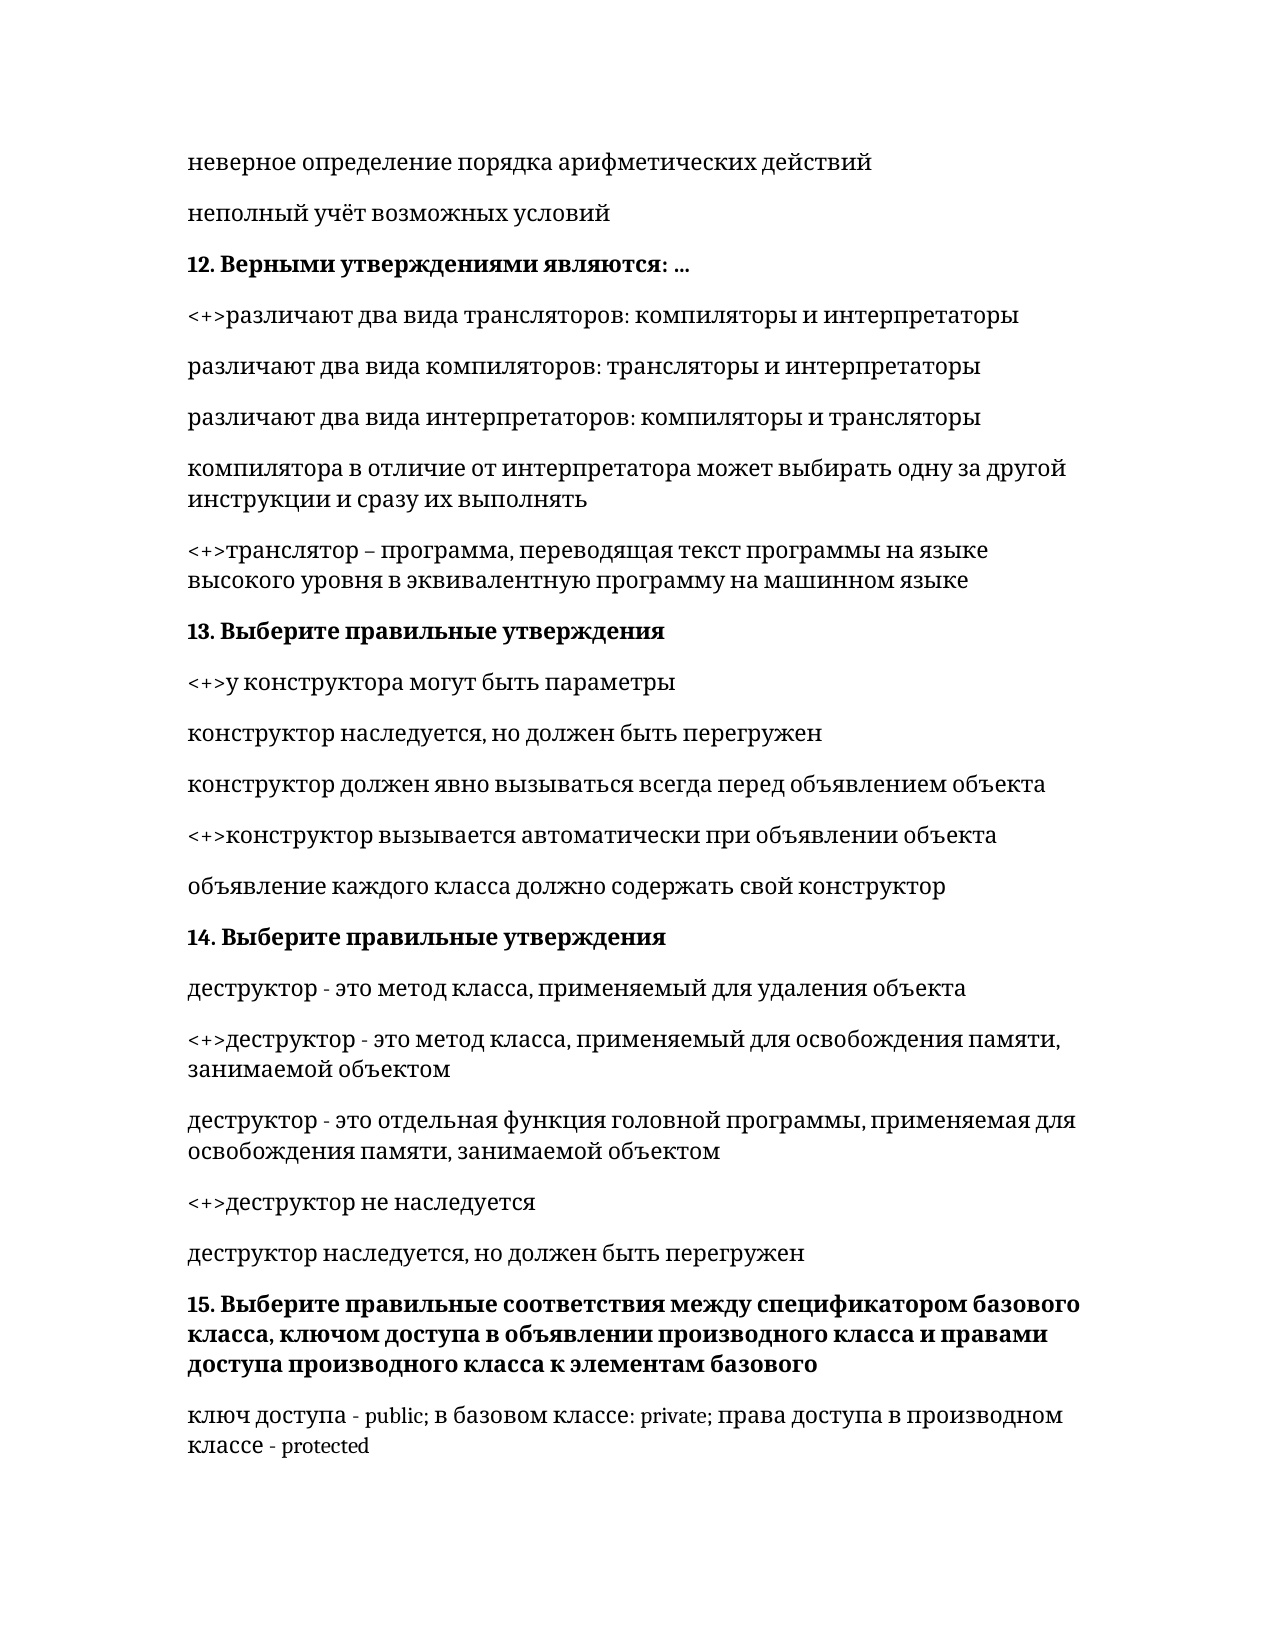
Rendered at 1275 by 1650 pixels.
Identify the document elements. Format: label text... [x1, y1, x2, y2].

text ключ доступа - public; в базовом классе: private; права доступа в производном классе - protected [187, 1403, 1087, 1460]
text конструктор должен явно вызываться всегда перед объявлением объекта [187, 772, 1087, 798]
text конструктор наследуется, но должен быть перегружен [187, 721, 1087, 747]
text 14. Выберите правильные утверждения [187, 925, 1087, 951]
text деструктор - это отдельная функция головной программы, применяемая для освобождения памяти, занимаемой объектом [187, 1108, 1087, 1165]
text деструктор - это метод класса, применяемый для удаления объекта [187, 976, 1087, 1002]
text <+>деструктор - это метод класса, применяемый для освобождения памяти, занимаемой объектом [187, 1027, 1087, 1084]
text <+>деструктор не наследуется [187, 1189, 1087, 1216]
text <+>транслятор – программа, переводящая текст программы на языке высокого уровня в эквивалентную программу на машинном языке [187, 537, 1087, 594]
text неполный учёт возможных условий [187, 201, 1087, 227]
text <+>у конструктора могут быть параметры [187, 670, 1087, 696]
text компилятора в отличие от интерпретатора может выбирать одну за другой инструкции и сразу их выполнять [187, 456, 1087, 513]
text <+>различают два вида трансляторов: компиляторы и интерпретаторы [187, 303, 1087, 329]
text различают два вида интерпретаторов: компиляторы и трансляторы [187, 405, 1087, 432]
text неверное определение порядка арифметических действий [187, 150, 1087, 176]
text 12. Верными утверждениями являются: … [187, 252, 1087, 278]
text деструктор наследуется, но должен быть перегружен [187, 1241, 1087, 1267]
text объявление каждого класса должно содержать свой конструктор [187, 874, 1087, 900]
text 15. Выберите правильные соответствия между спецификатором базового класса, ключом доступа в объявлении производного класса и правами доступа производного класса к элементам базового [187, 1292, 1087, 1378]
text <+>конструктор вызывается автоматически при объявлении объекта [187, 823, 1087, 849]
text различают два вида компиляторов: трансляторы и интерпретаторы [187, 354, 1087, 381]
text 13. Выберите правильные утверждения [187, 619, 1087, 645]
